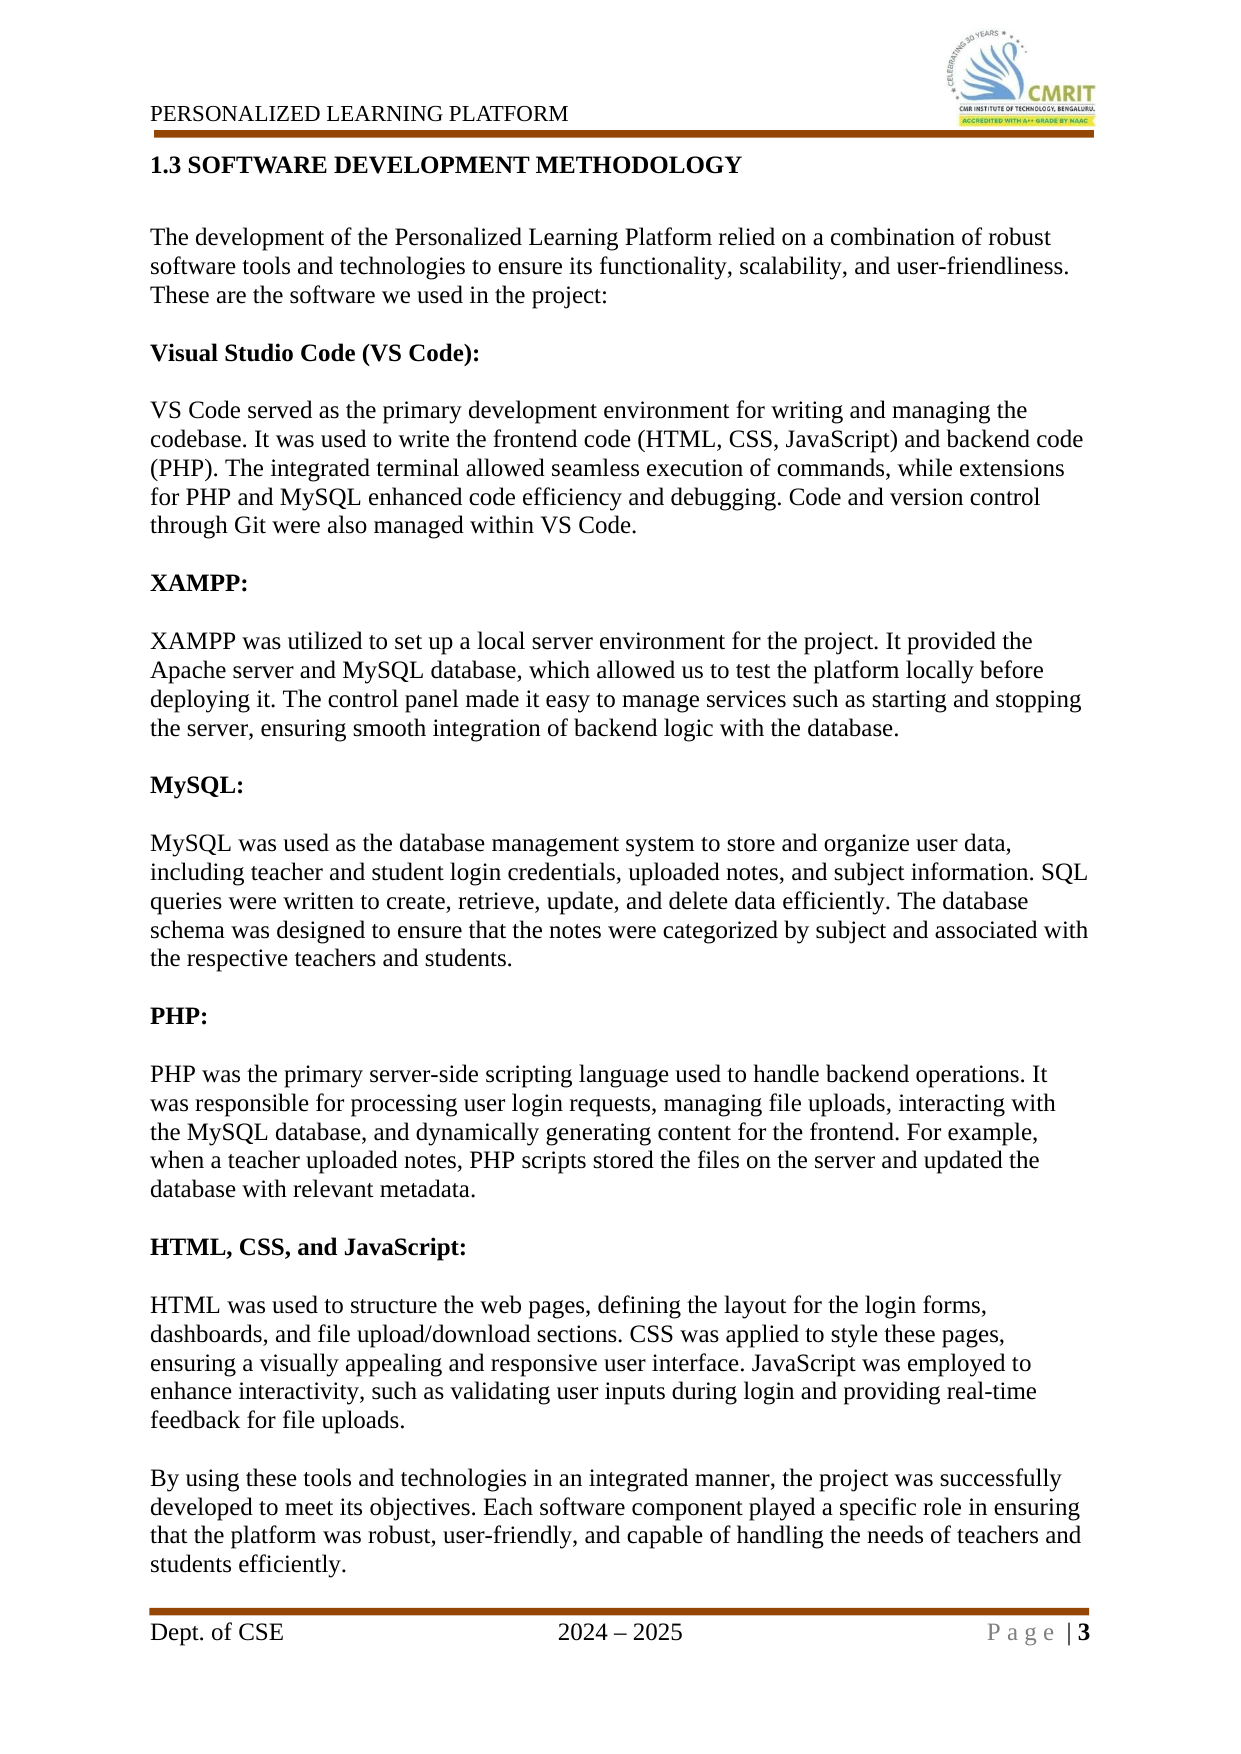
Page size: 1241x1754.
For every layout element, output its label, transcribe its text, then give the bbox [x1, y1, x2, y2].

text XAMPP was utilized to set up a local server environment for the project. It provided the Apache server and MySQL database, which allowed us to test the platform locally before deploying it. The control panel made it easy to manage services such as starting and stopping the server, ensuring smooth integration of backend logic with the database. [150, 626, 1090, 741]
text PHP was the primary server-side scripting language used to handle backend operations. It was responsible for processing user login requests, managing file uploads, interacting with the MySQL database, and dynamically generating content for the frontend. For example, when a teacher uploaded notes, PHP scripts stored the files on the server and updated the database with relevant metadata. [150, 1059, 1090, 1203]
text HTML, CSS, and JavaScript: [150, 1232, 1090, 1261]
text MySQL was used as the database management system to store and organize user data, including teacher and student login credentials, uploaded notes, and subject information. SQL queries were written to create, retrieve, update, and delete data efficiently. The database schema was designed to ensure that the notes were categorized by subject and associated with the respective teachers and students. [150, 828, 1090, 972]
text PHP: [150, 1001, 1090, 1030]
text MySQL: [150, 771, 1090, 799]
text By using these tools and technologies in an integrated manner, the project was successfully developed to meet its objectives. Each software component played a specific role in ensuring that the platform was robust, user-friendly, and capable of handling the needs of teachers and students efficiently. [150, 1463, 1090, 1578]
picture [945, 28, 1097, 127]
text Visual Studio Code (VS Code): [150, 338, 1090, 366]
list SOFTWARE DEVELOPMENT METHODOLOGY [150, 150, 1090, 179]
text The development of the Personalized Learning Platform relied on a combination of robust software tools and technologies to ensure its functionality, scalability, and user-friendliness. These are the software we used in the project: [150, 222, 1090, 308]
text XAMPP: [150, 568, 1090, 597]
text HTML was used to structure the web pages, defining the layout for the login forms, dashboards, and file upload/download sections. CSS was applied to style these pages, ensuring a visually appealing and responsive user interface. JavaScript was employed to enhance interactivity, such as validating user inputs during login and providing real-time feedback for file uploads. [150, 1290, 1090, 1434]
text VS Code served as the primary development environment for writing and managing the codebase. It was used to write the frontend code (HTML, CSS, JavaScript) and backend code (PHP). The integrated terminal allowed seamless execution of commands, while extensions for PHP and MySQL enhanced code efficiency and debugging. Code and version control through Git were also managed within VS Code. [150, 396, 1090, 539]
